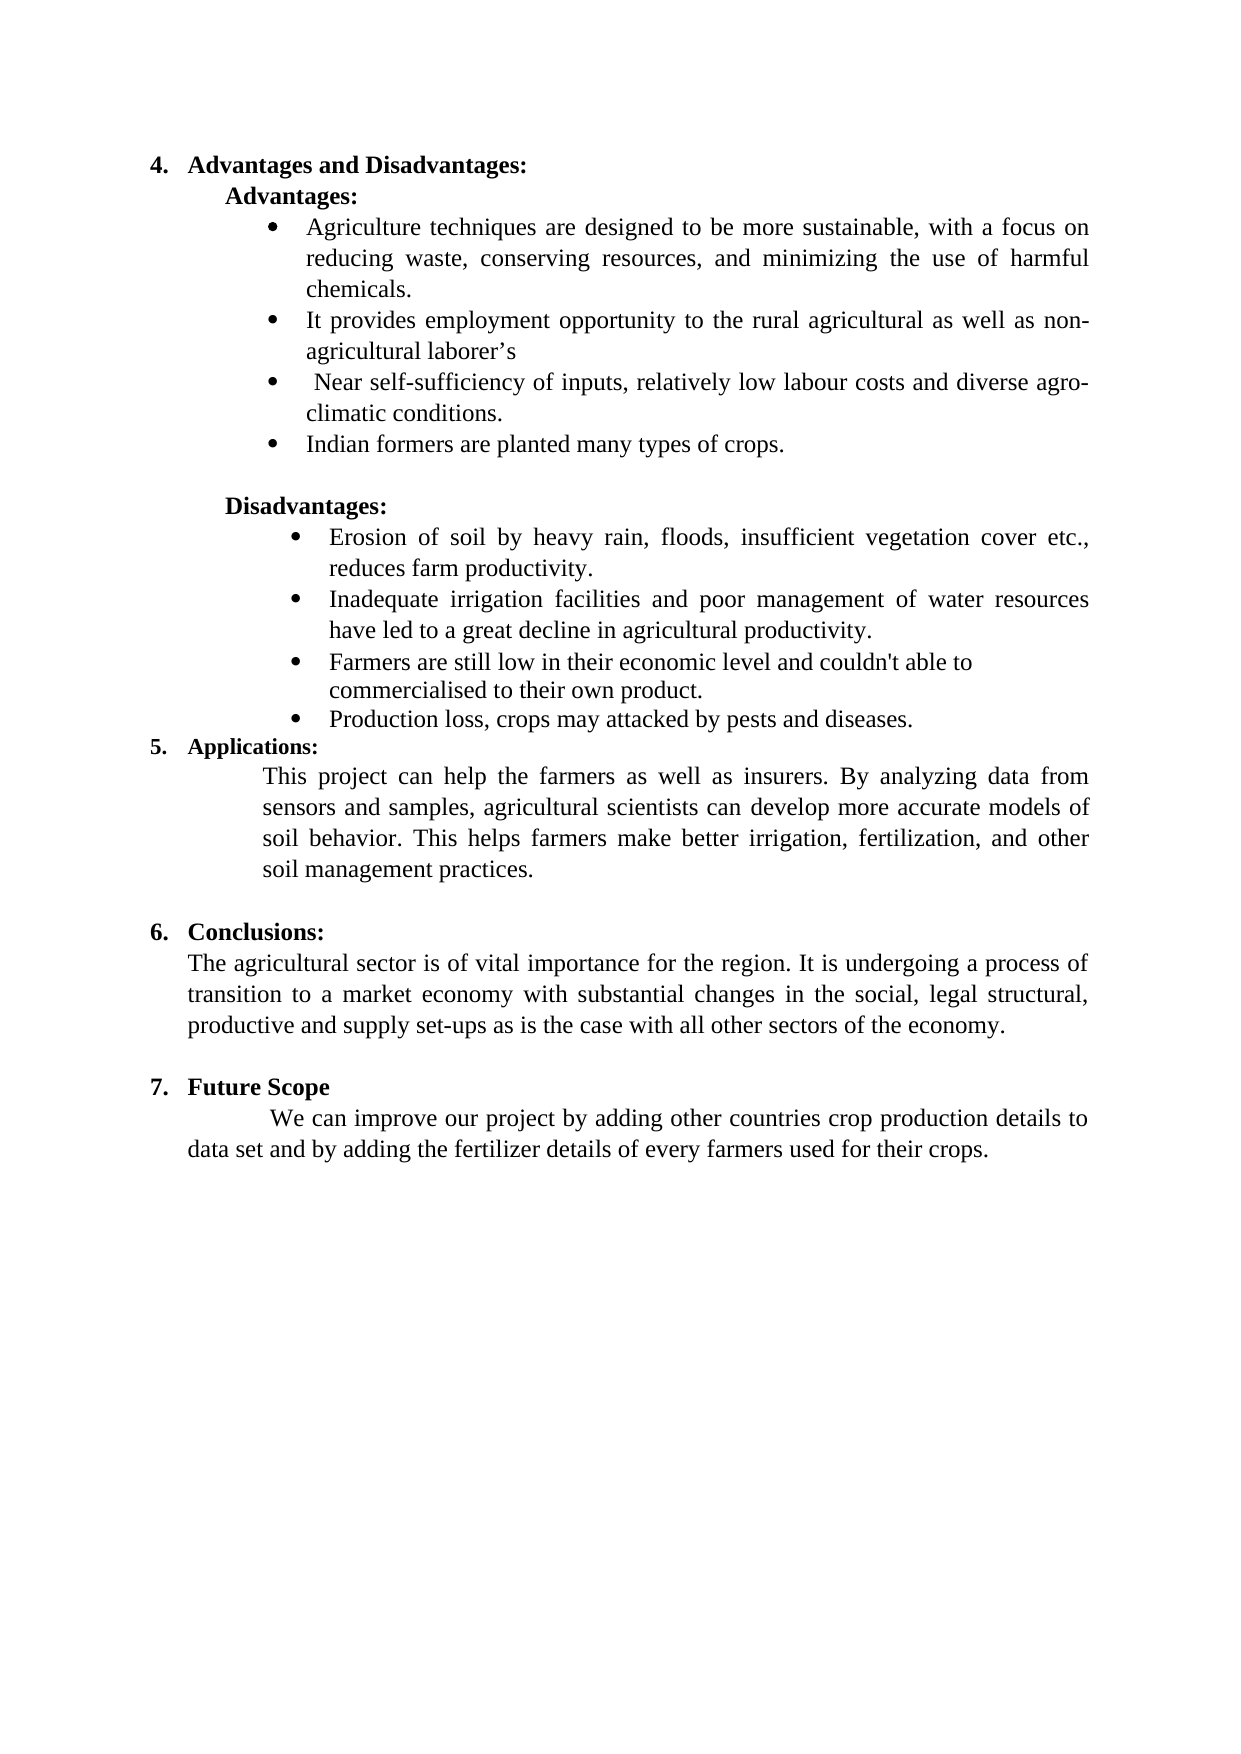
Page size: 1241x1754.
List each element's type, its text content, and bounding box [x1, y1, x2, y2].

list Production loss, crops may attacked by pests and diseases. [291, 704, 1090, 733]
list Agriculture techniques are designed to be more sustainable, with a focus on reducing waste, conserving resources, and minimizing the use of harmful chemicals. [268, 212, 1090, 303]
list Farmers are still low in their economic level and couldn't able to commercialised to their own product. [291, 647, 1090, 704]
list Advantages and Disadvantages: [150, 150, 1090, 179]
list We can improve our project by adding other countries crop production details to data set and by adding the fertilizer details of every farmers used for their crops. [187, 1103, 1090, 1163]
list Inadequate irrigation facilities and poor management of water resources have led to a great decline in agricultural productivity. [291, 584, 1090, 644]
list It provides employment opportunity to the rural agricultural as well as non-agricultural laborer’s [268, 305, 1090, 365]
list Disadvantages: [225, 491, 1090, 520]
list Applications: [150, 733, 1090, 759]
list Near self-sufficiency of inputs, relatively low labour costs and diverse agro-climatic conditions. [268, 367, 1090, 427]
list The agricultural sector is of vital importance for the region. It is undergoing a process of transition to a market economy with substantial changes in the social, legal structural, productive and supply set-ups as is the case with all other sectors of the economy. [187, 948, 1090, 1038]
list Advantages: [225, 181, 1090, 210]
list This project can help the farmers as well as insurers. By analyzing data from sensors and samples, agricultural scientists can develop more accurate models of soil behavior. This helps farmers make better irrigation, fertilization, and other soil management practices. [262, 761, 1090, 883]
list Conclusions: [150, 917, 1090, 945]
list Erosion of soil by heavy rain, floods, insufficient vegetation cover etc., reduces farm productivity. [291, 522, 1090, 582]
list Indian formers are planted many types of crops. [268, 429, 1090, 458]
list Future Scope [150, 1072, 1090, 1101]
